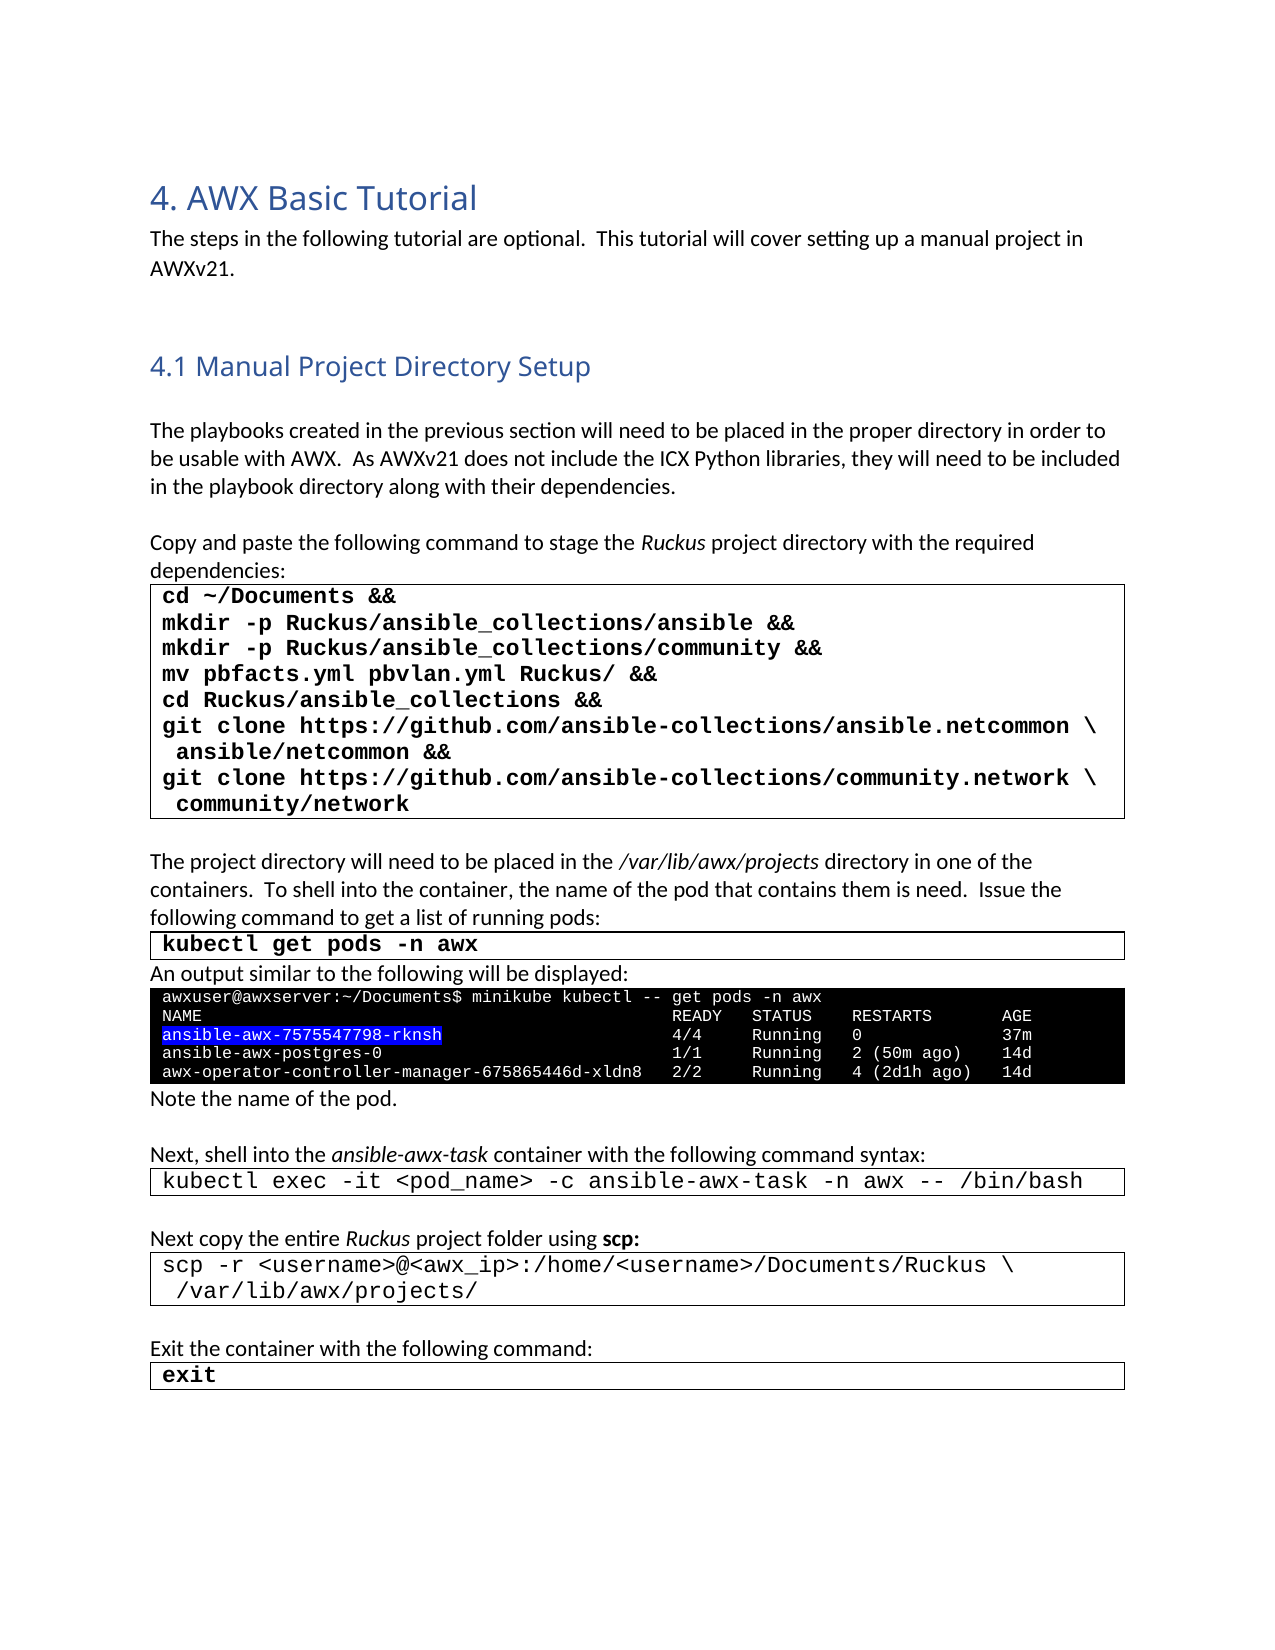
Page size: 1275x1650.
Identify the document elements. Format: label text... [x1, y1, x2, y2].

table_header cd ~/Documents && mkdir -p Ruckus/ansible_collections/ansible && mkdir -p Ruckus/ansible_collections/community && mv pbfacts.yml pbvlan.yml Ruckus/ && cd Ruckus/ansible_collections && git clone https://github.com/ansible-collections/ansible.netcommon \ ansible/netcommon && git clone https://github.com/ansible-collections/community.network \ community/network [151, 585, 1124, 818]
table_header kubectl get pods -n awx [151, 933, 1124, 958]
subtitle 4. AWX Basic Tutorial [150, 175, 1125, 220]
text Next, shell into the ansible-awx-task container with the following command syntax: [150, 1140, 1125, 1168]
text The project directory will need to be placed in the /var/lib/awx/projects directory in one of the containers. To shell into the container, the name of the pod that contains them is need. Issue the following command to get a list of running pods: [150, 847, 1125, 931]
table_header awxuser@awxserver:~/Documents$ minikube kubectl -- get pods -n awx NAME READY STATUS RESTARTS AGE ansible-awx-7575547798-rknsh 4/4 Running 0 37m ansible-awx-postgres-0 1/1 Running 2 (50m ago) 14d awx-operator-controller-manager-675865446d-xldn8 2/2 Running 4 (2d1h ago) 14d [151, 989, 1124, 1083]
text Exit the container with the following command: [150, 1334, 1125, 1362]
text Copy and paste the following command to stage the Ruckus project directory with the required dependencies: [150, 528, 1125, 584]
text Next copy the entire Ruckus project folder using scp: [150, 1224, 1125, 1252]
table_header scp -r <username>@<awx_ip>:/home/<username>/Documents/Ruckus \ /var/lib/awx/projects/ [151, 1253, 1124, 1305]
text The steps in the following tutorial are optional. This tutorial will cover setting up a manual project in AWXv21. [150, 224, 1125, 282]
table_header kubectl exec -it <pod_name> -c ansible-awx-task -n awx -- /bin/bash [151, 1169, 1124, 1195]
table_header exit [151, 1363, 1124, 1389]
text Note the name of the pod. [150, 1084, 1125, 1112]
subtitle 4.1 Manual Project Directory Setup [150, 348, 1125, 385]
text An output similar to the following will be displayed: [150, 960, 1125, 987]
text The playbooks created in the previous section will need to be placed in the proper directory in order to be usable with AWX. As AWXv21 does not include the ICX Python libraries, they will need to be included in the playbook directory along with their dependencies. [150, 416, 1125, 500]
